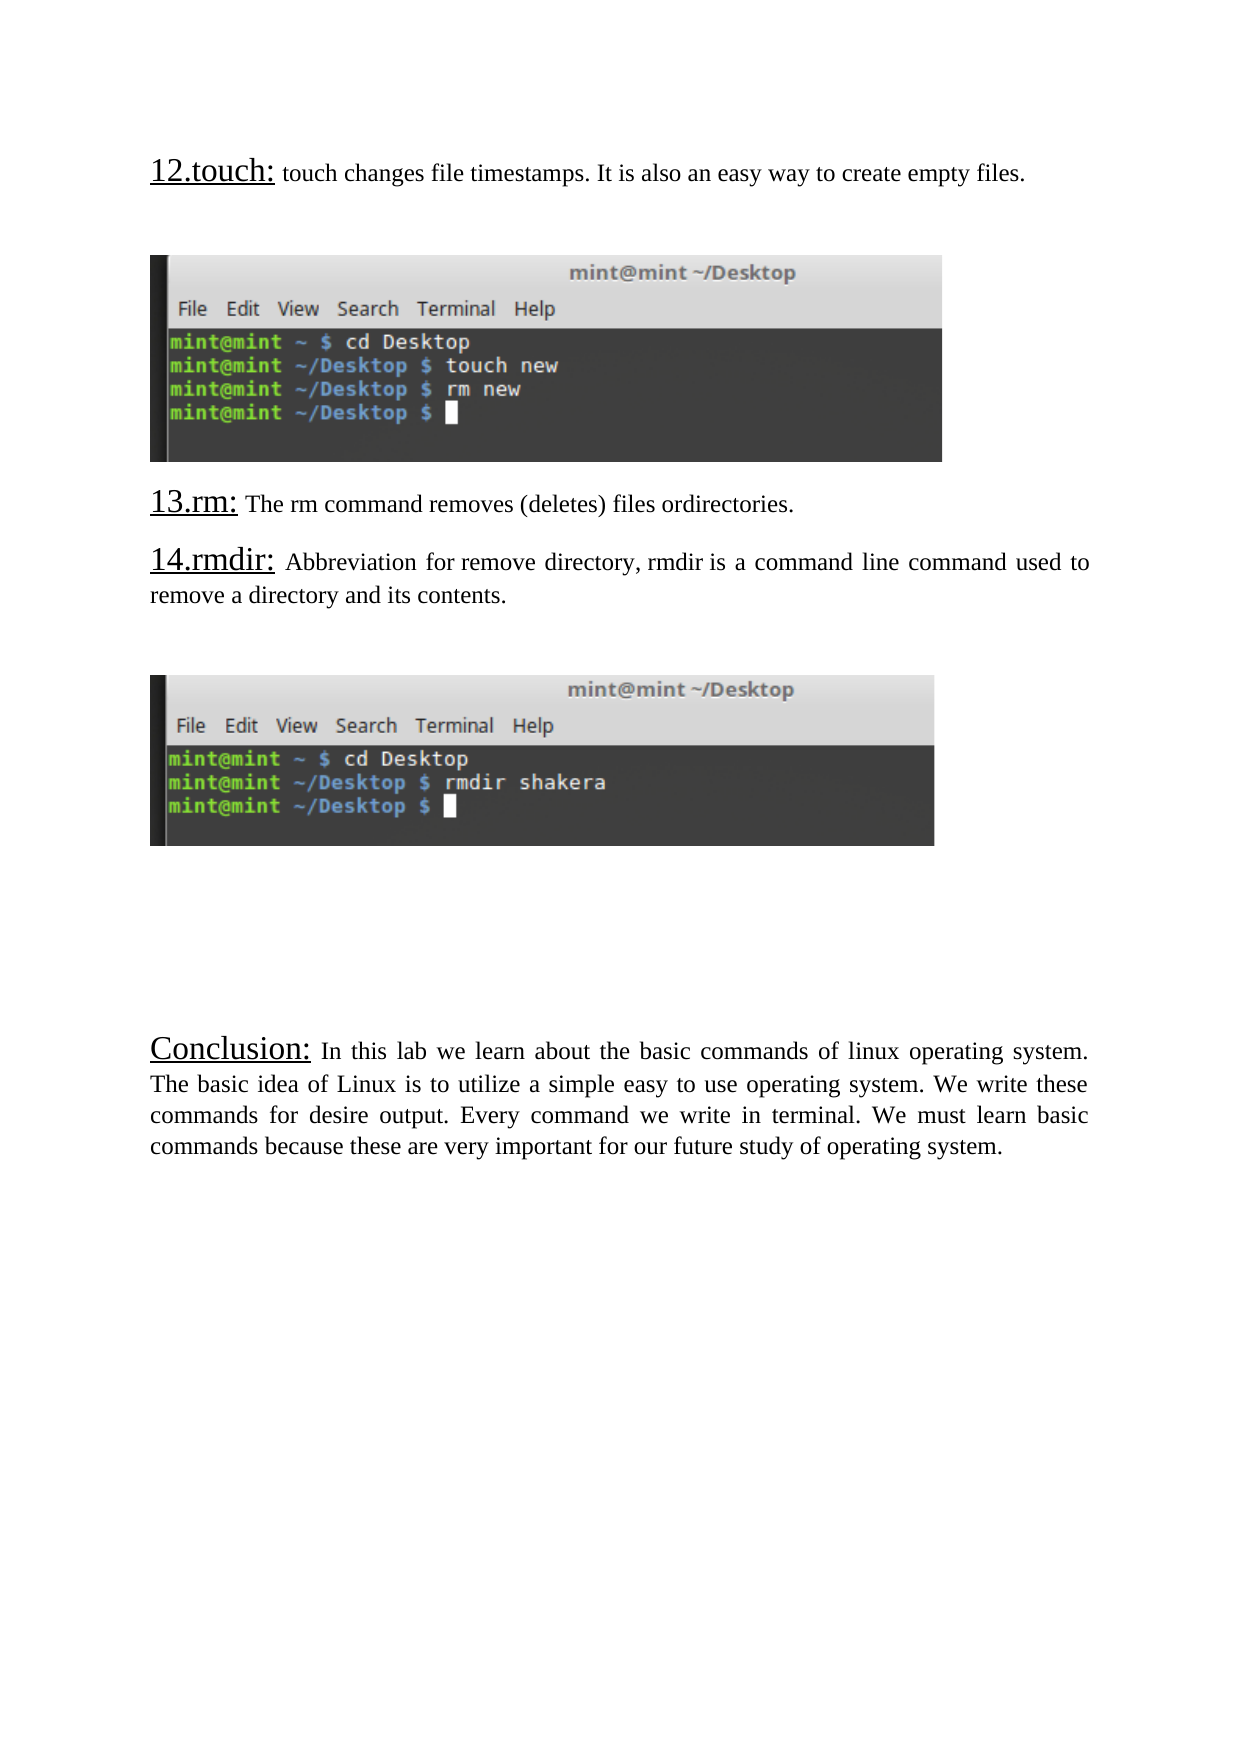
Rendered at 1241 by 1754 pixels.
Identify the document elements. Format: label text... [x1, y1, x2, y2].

picture [150, 675, 935, 846]
text 13.rm: The rm command removes (deletes) files ordirectories. [150, 481, 1090, 519]
text 14.rmdir: Abbreviation for remove directory, rmdir is a command line command used to remove a directory and its contents. [150, 539, 1090, 608]
picture [150, 255, 943, 462]
text Conclusion: In this lab we learn about the basic commands of linux operating system. The basic idea of Linux is to utilize a simple easy to use operating system. We write these commands for desire output. Every command we write in terminal. We must learn basic commands because these are very important for our future study of operating system. [150, 1128, 1090, 1159]
text Conclusion: In this lab we learn about the basic commands of linux operating system. The basic idea of Linux is to utilize a simple easy to use operating system. We write these commands for desire output. Every command we write in terminal. We must learn basic commands because these are very important for our future study of operating system. [150, 1028, 1090, 1069]
text 12.touch: touch changes file timestamps. It is also an easy way to create empty files. [150, 150, 1090, 188]
